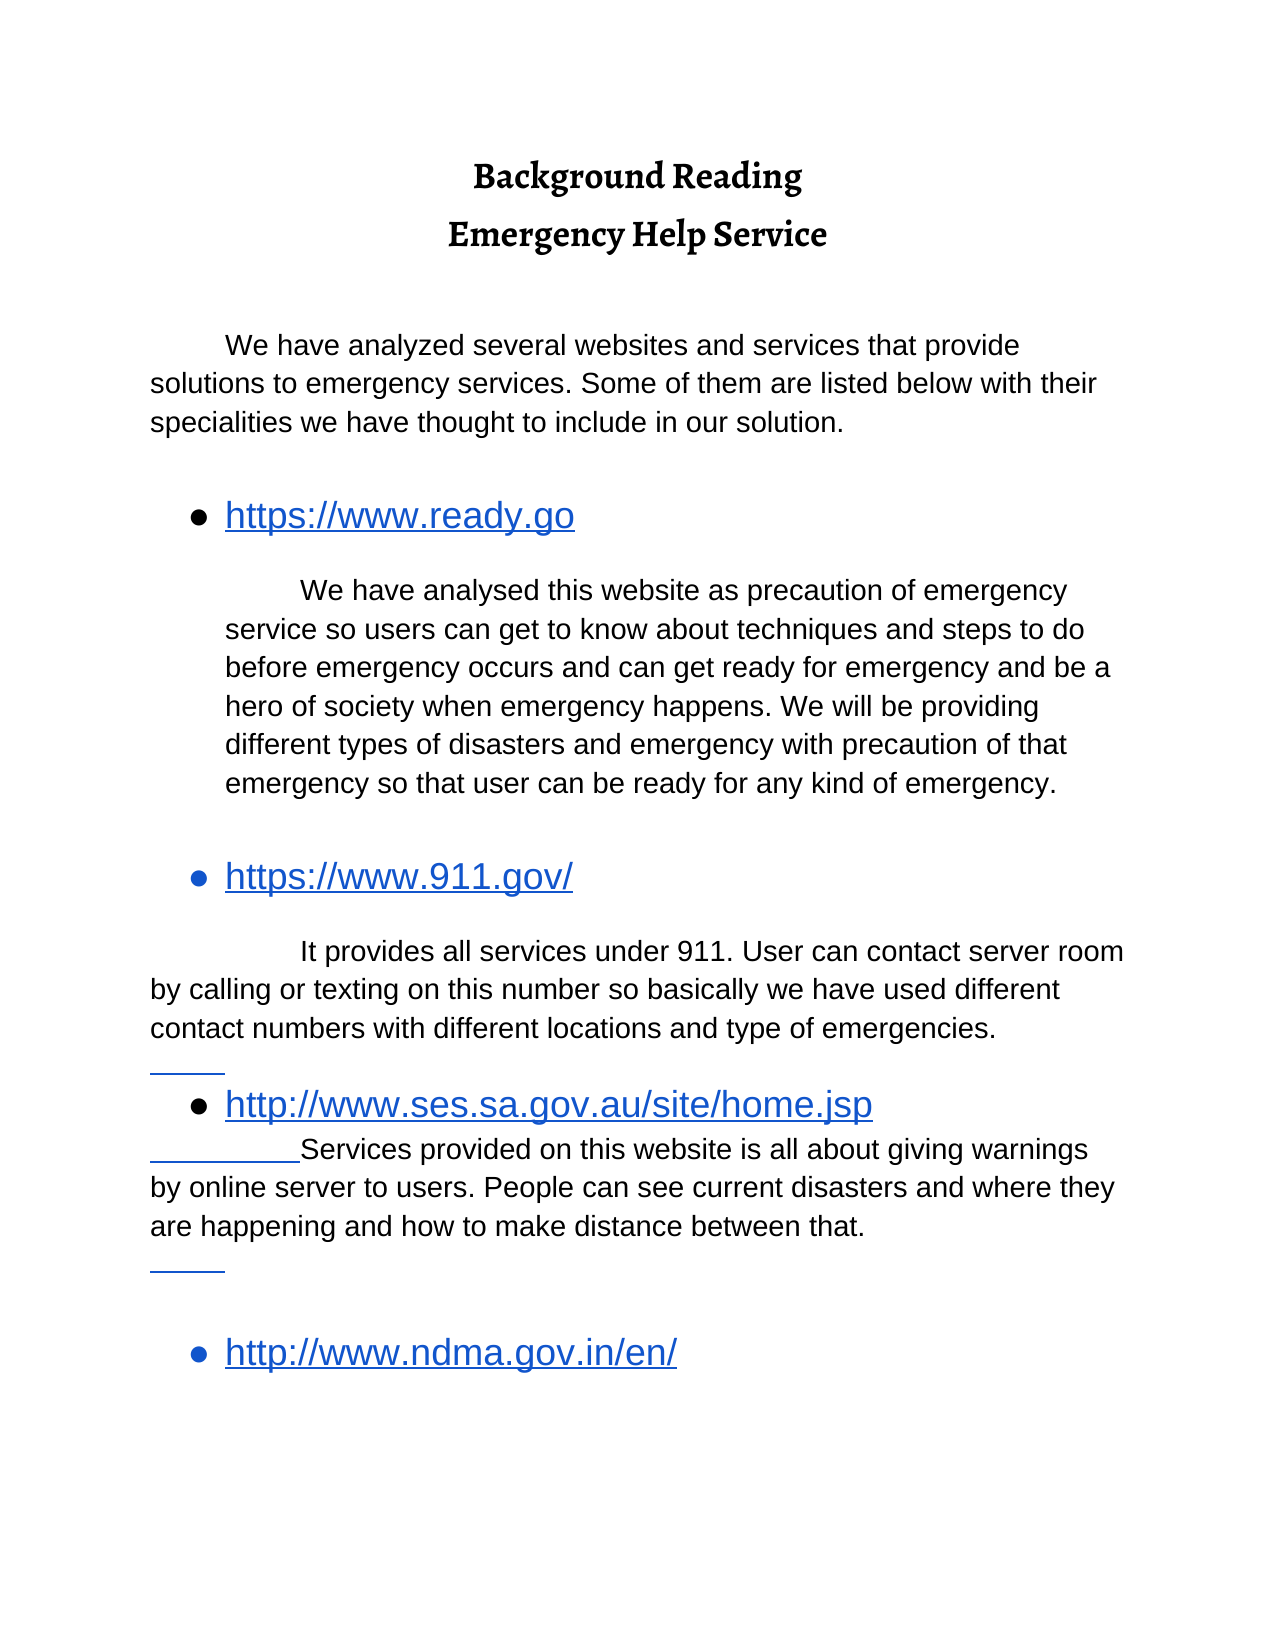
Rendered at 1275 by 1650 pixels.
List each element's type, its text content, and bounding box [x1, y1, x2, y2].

list https://www.911.gov/ [187, 854, 1125, 897]
text Background Reading [150, 150, 1125, 201]
text We have analyzed several websites and services that provide solutions to emergency services. Some of them are listed below with their specialities we have thought to include in our solution. [150, 328, 1125, 438]
text Services provided on this website is all about giving warnings by online server to users. People can see current disasters and where they are happening and how to make distance between that. [150, 1132, 1125, 1242]
list http://www.ndma.gov.in/en/ [187, 1330, 1125, 1373]
list https://www.ready.go [187, 493, 1125, 536]
list http://www.ses.sa.gov.au/site/home.jsp [187, 1082, 1125, 1125]
text It provides all services under 911. User can contact server room by calling or texting on this number so basically we have used different contact numbers with different locations and type of emergencies. [150, 934, 1125, 1044]
text We have analysed this website as precaution of emergency service so users can get to know about techniques and steps to do before emergency occurs and can get ready for emergency and be a hero of society when emergency happens. We will be providing different types of disasters and emergency with precaution of that emergency so that user can be ready for any kind of emergency. [225, 573, 1125, 799]
text Emergency Help Service [150, 209, 1125, 260]
